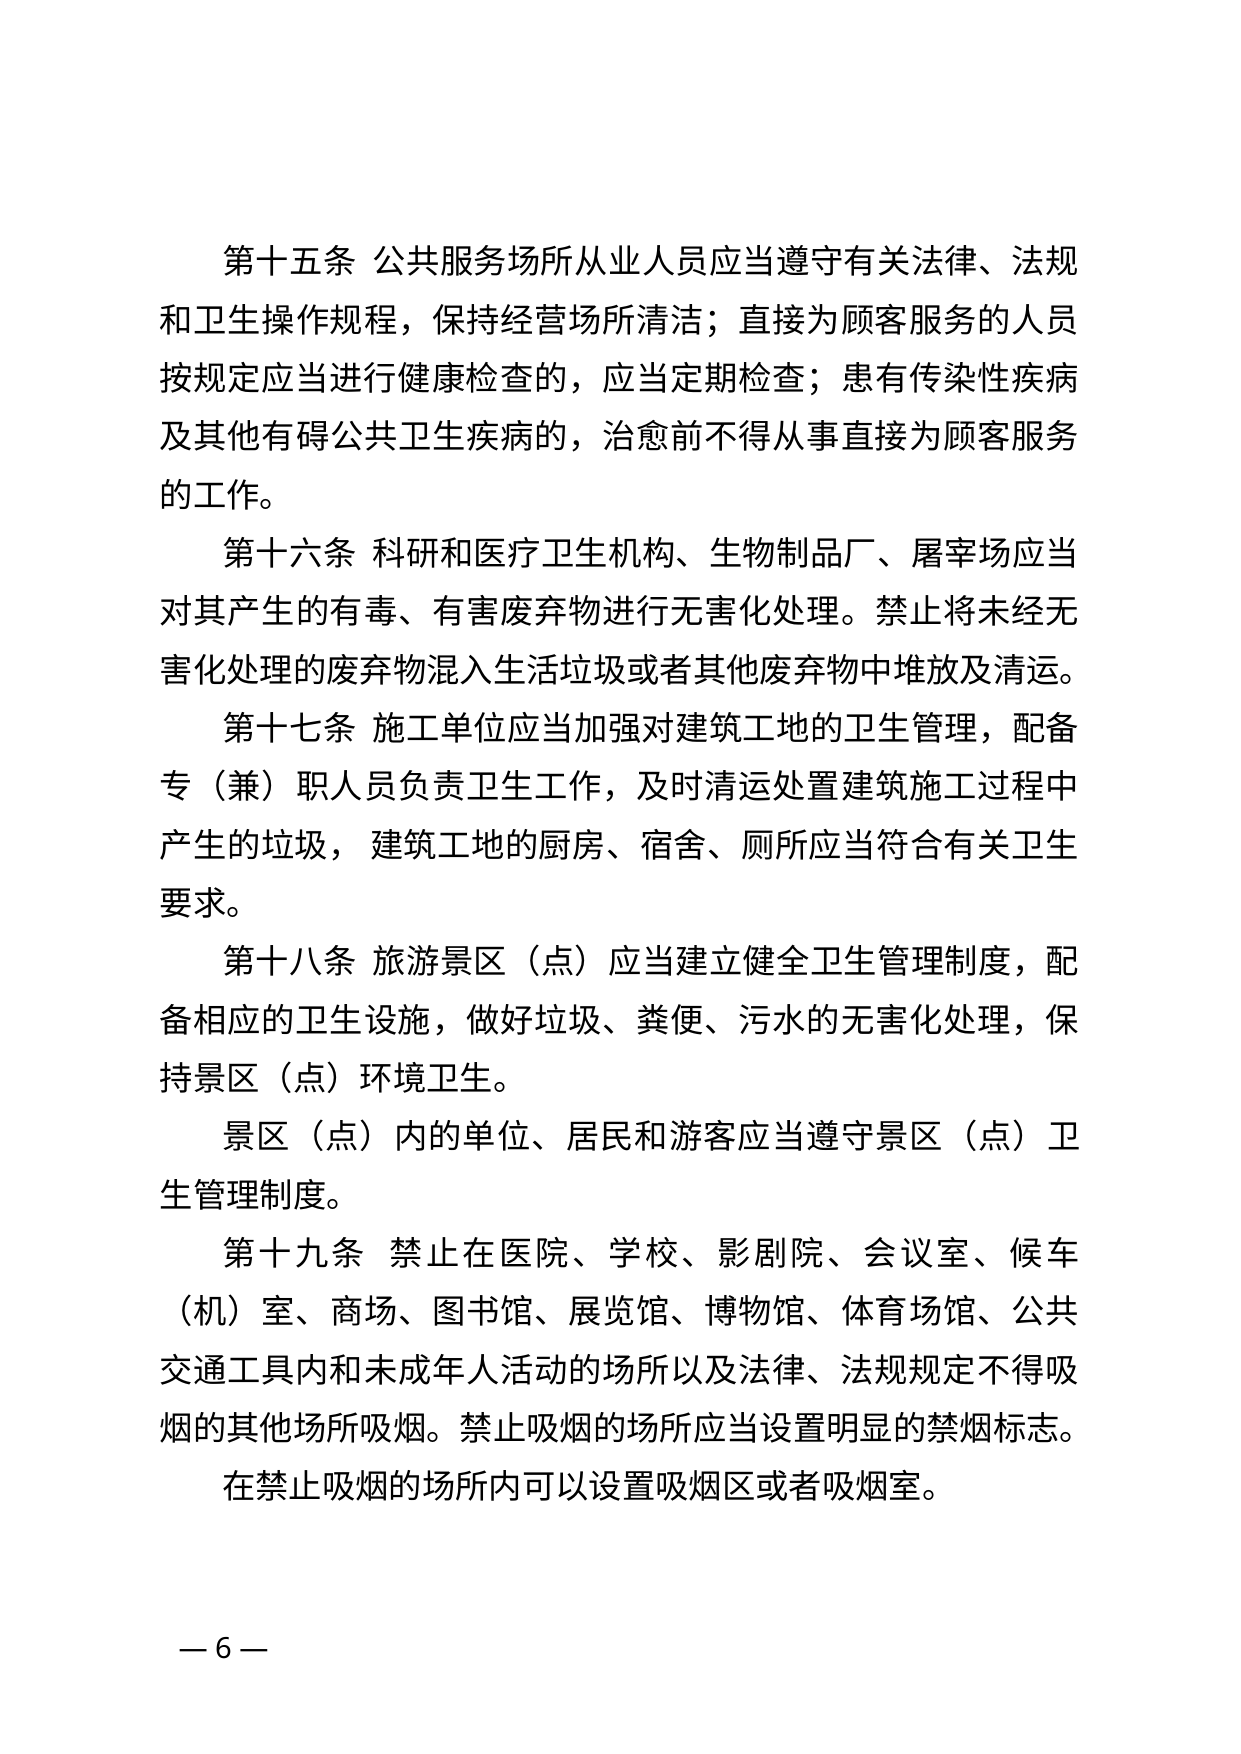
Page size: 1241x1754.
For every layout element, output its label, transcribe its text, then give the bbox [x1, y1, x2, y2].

text 景区（点）内的单位、居民和游客应当遵守景区（点）卫生管理制度。 [159, 1102, 1081, 1219]
text 第十六条 科研和医疗卫生机构、生物制品厂、屠宰场应当对其产生的有毒、有害废弃物进行无害化处理。禁止将未经无害化处理的废弃物混入生活垃圾或者其他废弃物中堆放及清运。 [159, 519, 1081, 694]
text 第十八条 旅游景区（点）应当建立健全卫生管理制度，配备相应的卫生设施，做好垃圾、粪便、污水的无害化处理，保持景区（点）环境卫生。 [159, 927, 1081, 1102]
text 在禁止吸烟的场所内可以设置吸烟区或者吸烟室。 [159, 1452, 1081, 1510]
text 第十七条 施工单位应当加强对建筑工地的卫生管理，配备专（兼）职人员负责卫生工作，及时清运处置建筑施工过程中产生的垃圾， 建筑工地的厨房、宿舍、厕所应当符合有关卫生要求。 [159, 694, 1081, 927]
text 第十五条 公共服务场所从业人员应当遵守有关法律、法规和卫生操作规程，保持经营场所清洁；直接为顾客服务的人员按规定应当进行健康检查的，应当定期检查；患有传染性疾病及其他有碍公共卫生疾病的，治愈前不得从事直接为顾客服务的工作。 [159, 227, 1081, 519]
text 第十九条 禁止在医院、学校、影剧院、会议室、候车（机）室、商场、图书馆、展览馆、博物馆、体育场馆、公共交通工具内和未成年人活动的场所以及法律、法规规定不得吸烟的其他场所吸烟。禁止吸烟的场所应当设置明显的禁烟标志。 [159, 1219, 1081, 1452]
